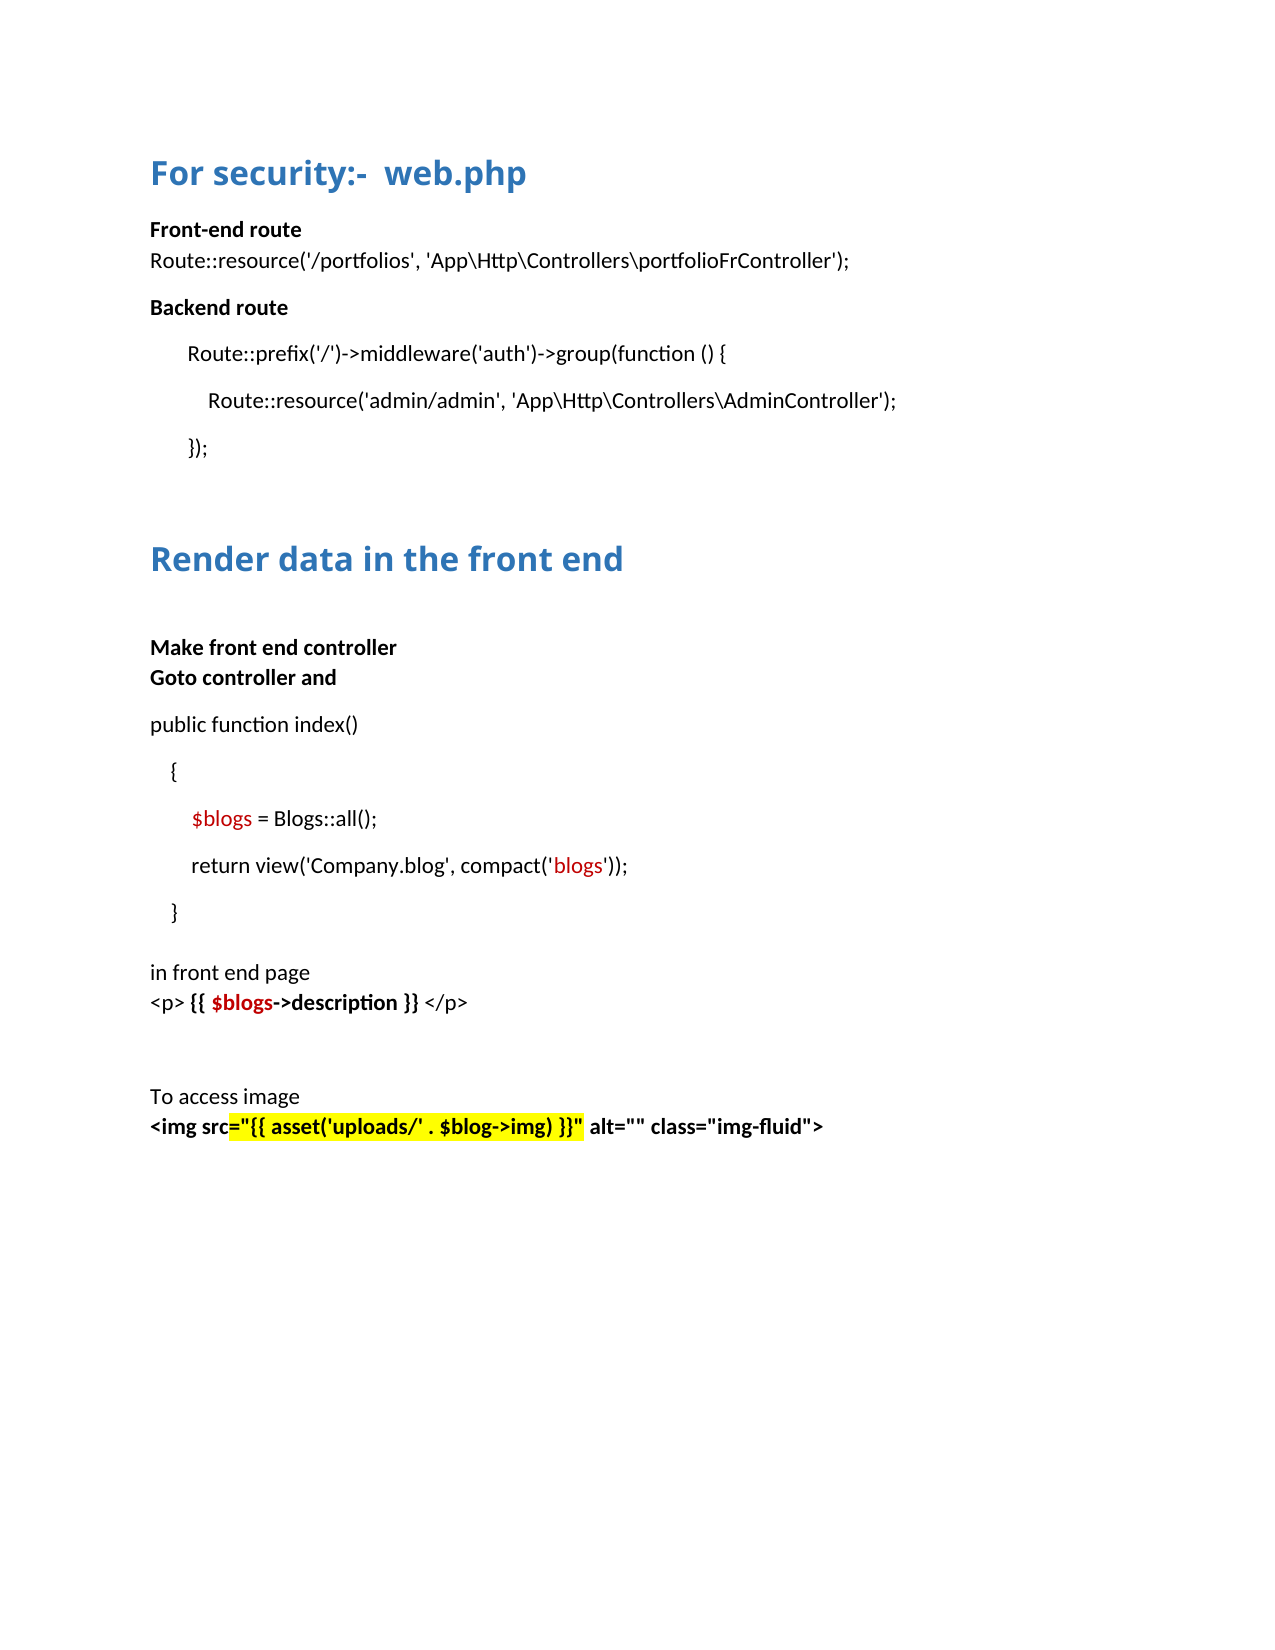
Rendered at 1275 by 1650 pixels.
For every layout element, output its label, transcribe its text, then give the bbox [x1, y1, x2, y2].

text Route::resource('admin/admin', 'App\Http\Controllers\AdminController'); [187, 386, 1125, 414]
text Route::prefix('/')->middleware('auth')->group(function () { [187, 339, 1125, 368]
text return view('Company.blog', compact('blogs')); [150, 851, 1125, 879]
text public function index() [150, 710, 1125, 738]
text } in front end page <p> {{ $blogs->description }} </p> [150, 898, 1125, 1017]
text Make front end controller Goto controller and [150, 633, 1125, 692]
text $blogs = Blogs::all(); [150, 804, 1125, 832]
text Front-end route Route::resource('/portfolios', 'App\Http\Controllers\portfolioFrController'); [150, 216, 1125, 274]
text }); [187, 433, 1125, 461]
text To access image <img src="{{ asset('uploads/' . $blog->img) }}" alt="" class="img-fluid"> [150, 1082, 1125, 1141]
subtitle Render data in the front end [150, 535, 1125, 630]
text For security:- web.php [150, 150, 1125, 195]
text Backend route [150, 293, 1125, 321]
text { [150, 757, 1125, 785]
